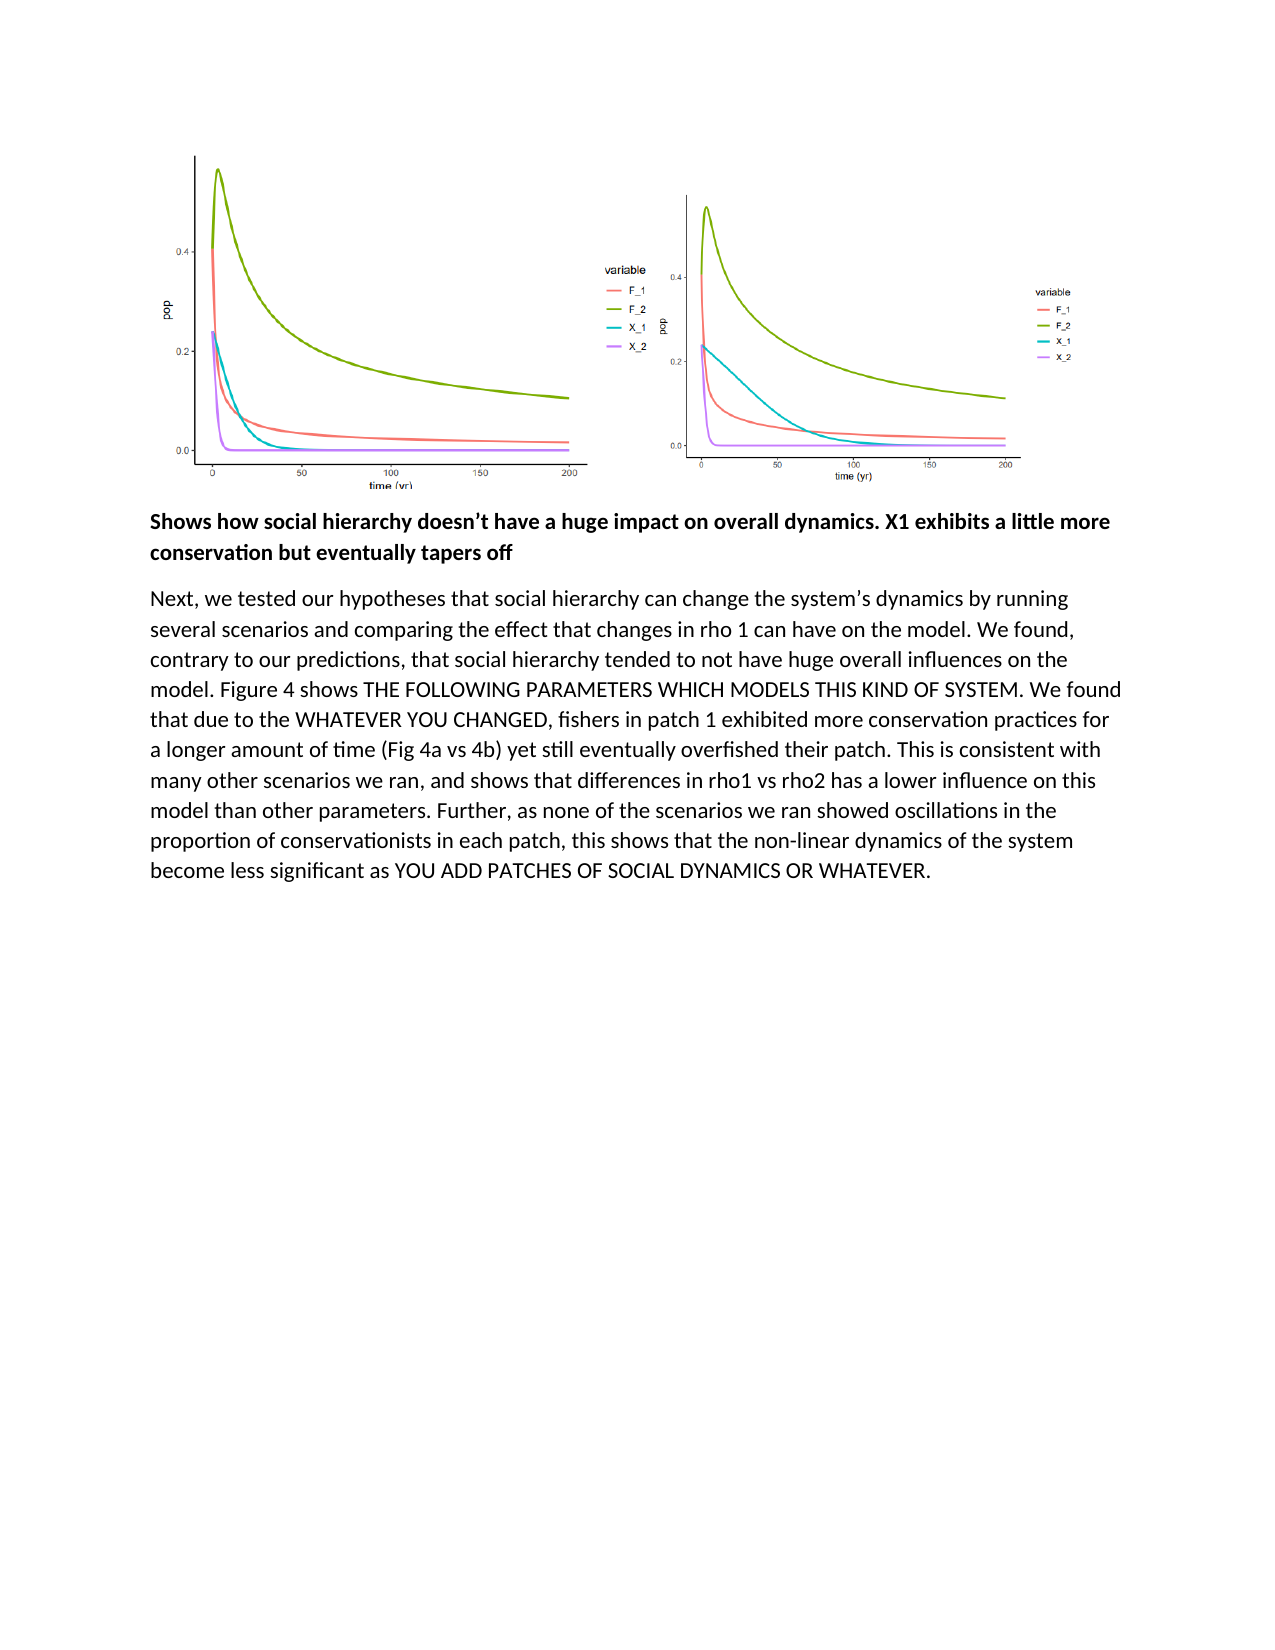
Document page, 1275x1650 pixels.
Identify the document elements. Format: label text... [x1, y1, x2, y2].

text Shows how social hierarchy doesn’t have a huge impact on overall dynamics. X1 exhibits a little more conservation but eventually tapers off [150, 507, 1125, 566]
picture [150, 150, 1073, 489]
text Next, we tested our hypotheses that social hierarchy can change the system’s dynamics by running several scenarios and comparing the effect that changes in rho 1 can have on the model. We found, contrary to our predictions, that social hierarchy tended to not have huge overall influences on the model. Figure 4 shows THE FOLLOWING PARAMETERS WHICH MODELS THIS KIND OF SYSTEM. We found that due to the WHATEVER YOU CHANGED, fishers in patch 1 exhibited more conservation practices for a longer amount of time (Fig 4a vs 4b) yet still eventually overfished their patch. This is consistent with many other scenarios we ran, and shows that differences in rho1 vs rho2 has a lower influence on this model than other parameters. Further, as none of the scenarios we ran showed oscillations in the proportion of conservationists in each patch, this shows that the non-linear dynamics of the system become less significant as YOU ADD PATCHES OF SOCIAL DYNAMICS OR WHATEVER. [150, 584, 1125, 884]
